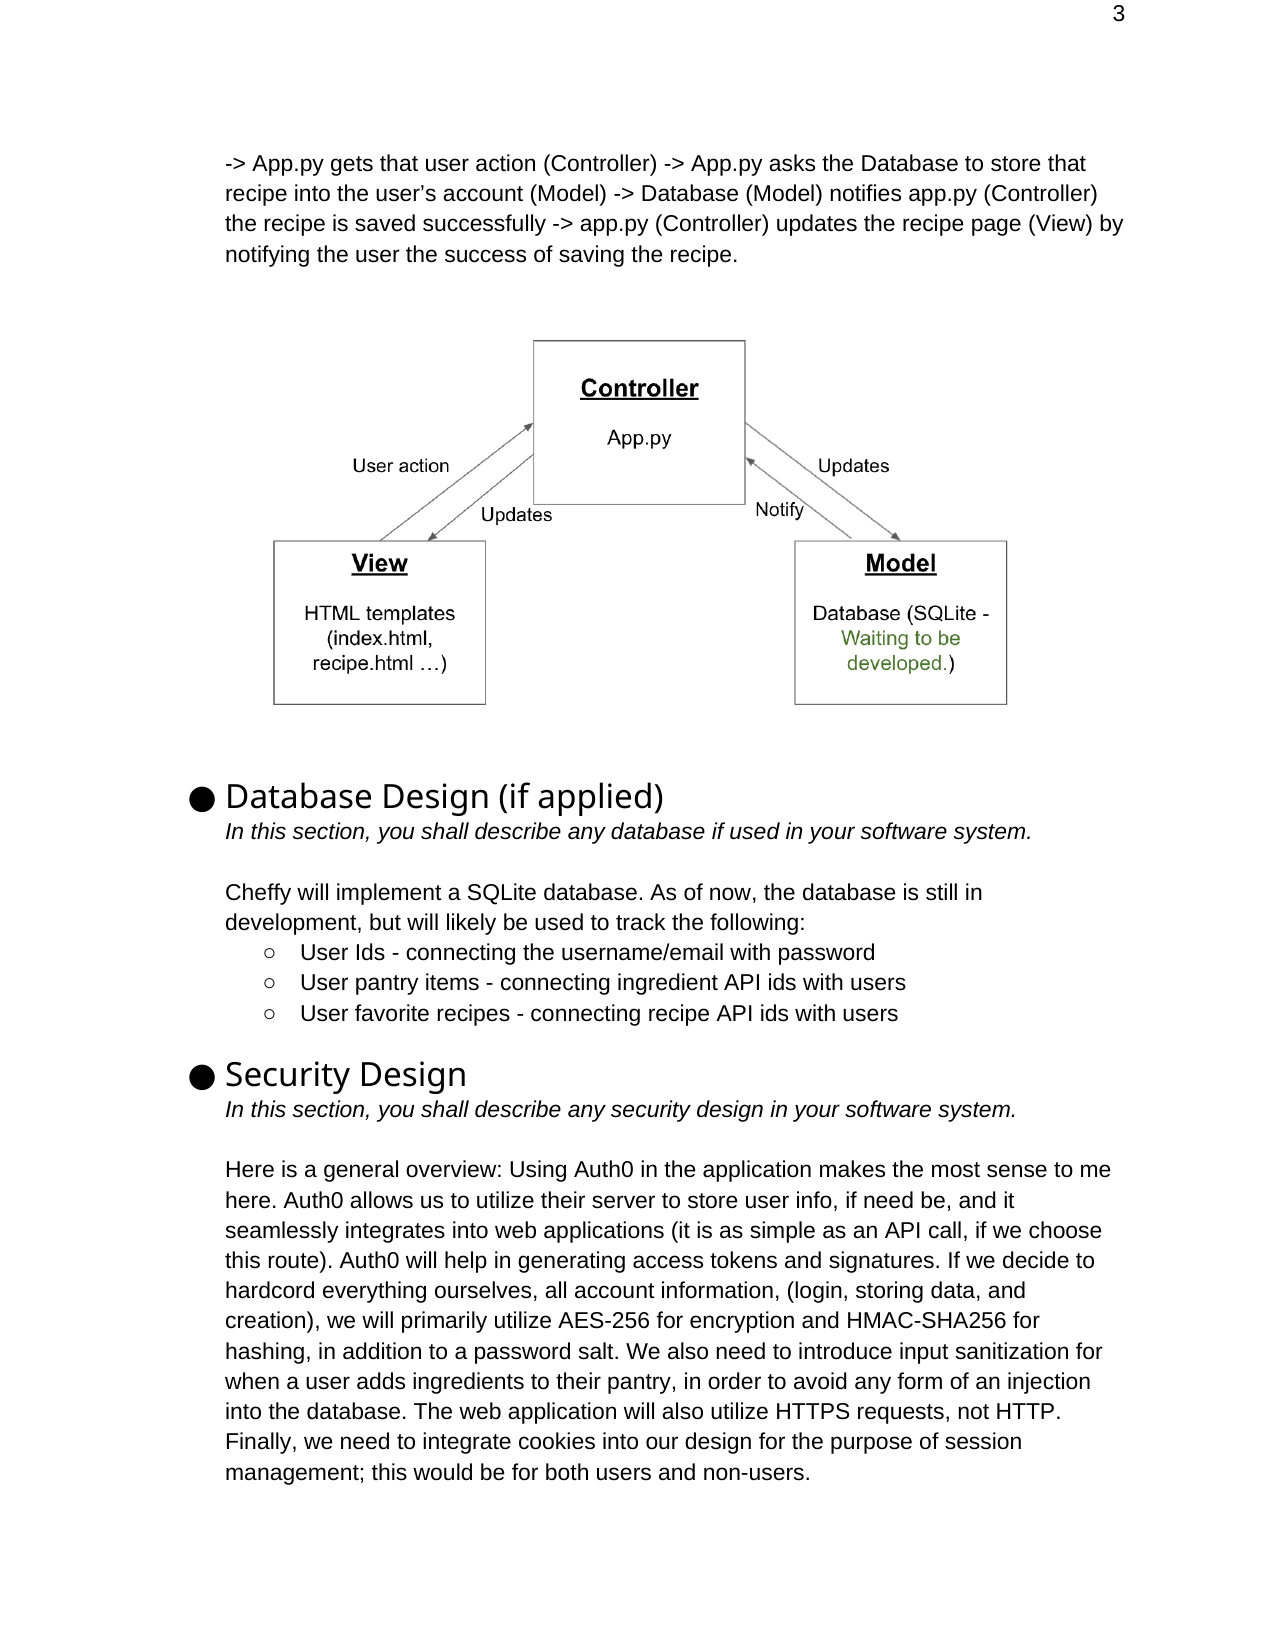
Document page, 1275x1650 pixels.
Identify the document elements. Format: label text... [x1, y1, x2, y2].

text Cheffy will implement a SQLite database. As of now, the database is still in development, but will likely be used to track the following: [225, 879, 1125, 935]
subtitle Security Design [187, 1051, 1125, 1096]
text In this section, you shall describe any security design in your software system. [225, 1096, 1125, 1122]
text In this section, you shall describe any database if used in your software system. [225, 818, 1125, 844]
list User favorite recipes - connecting recipe API ids with users [262, 999, 1125, 1026]
picture [246, 321, 1029, 722]
list User pantry items - connecting ingredient API ids with users [262, 969, 1125, 996]
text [225, 150, 1125, 267]
list User Ids - connecting the username/email with password [262, 939, 1125, 965]
subtitle Database Design (if applied) [187, 773, 1125, 818]
text Here is a general overview: Using Auth0 in the application makes the most sense to me here. Auth0 allows us to utilize their server to store user info, if need be, and it seamlessly integrates into web applications (it is as simple as an API call, if we choose this route). Auth0 will help in generating access tokens and signatures. If we decide to hardcord everything ourselves, all account information, (login, storing data, and creation), we will primarily utilize AES-256 for encryption and HMAC-SHA256 for hashing, in addition to a password salt. We also need to introduce input sanitization for when a user adds ingredients to their pantry, in order to avoid any form of an injection into the database. The web application will also utilize HTTPS requests, not HTTP. Finally, we need to integrate cookies into our design for the purpose of session management; this would be for both users and non-users. [225, 1156, 1125, 1485]
